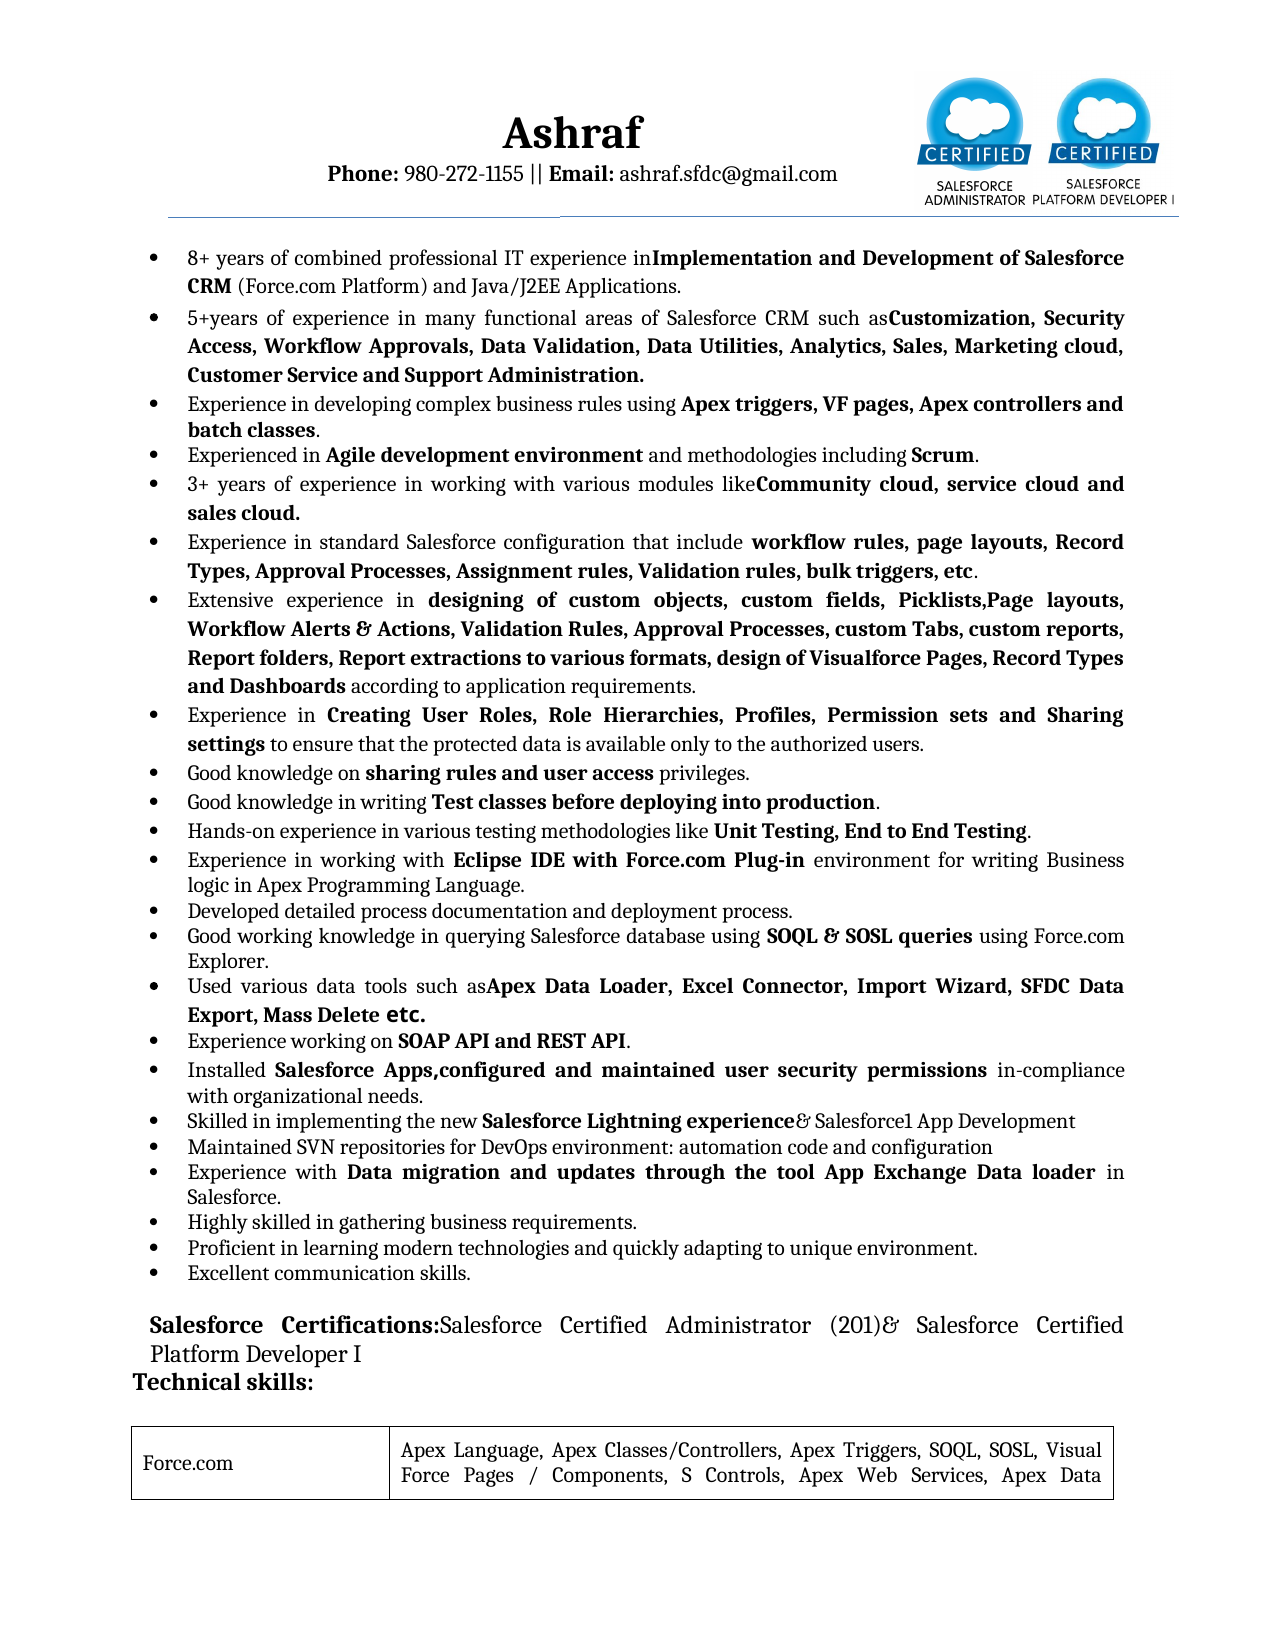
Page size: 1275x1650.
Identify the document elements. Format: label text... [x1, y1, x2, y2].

list Hands-on experience in various testing methodologies like Unit Testing, End to End Testing. [150, 819, 1125, 844]
list 8+ years of combined professional IT experience inImplementation and Development of Salesforce CRM (Force.com Platform) and Java/J2EE Applications. [150, 245, 1125, 299]
list Experience with Data migration and updates through the tool App Exchange Data loader in Salesforce. [150, 1159, 1125, 1210]
list 3+ years of experience in working with various modules likeCommunity cloud, service cloud and sales cloud. [150, 471, 1125, 526]
list Good working knowledge in querying Salesforce database using SOQL & SOSL queries using Force.com Explorer. [150, 923, 1125, 974]
list Developed detailed process documentation and deployment process. [150, 898, 1125, 923]
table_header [390, 1427, 1113, 1499]
list Experienced in Agile development environment and methodologies including Scrum. [150, 442, 1125, 468]
table_header Force.com [132, 1427, 389, 1499]
list Installed Salesforce Apps,configured and maintained user security permissions in-compliance with organizational needs. [150, 1054, 1125, 1109]
list Used various data tools such asApex Data Loader, Excel Connector, Import Wizard, SFDC Data Export, Mass Delete etc. [150, 974, 1125, 1029]
list 5+years of experience in many functional areas of Salesforce CRM such asCustomization, Security Access, Workflow Approvals, Data Validation, Data Utilities, Analytics, Sales, Marketing cloud, Customer Service and Support Administration. [150, 305, 1125, 388]
text Technical skills: [132, 1368, 1125, 1397]
list Extensive experience in designing of custom objects, custom fields, Picklists,Page layouts, Workflow Alerts & Actions, Validation Rules, Approval Processes, custom Tabs, custom reports, Report folders, Report extractions to various formats, design of Visualforce Pages, Record Types and Dashboards according to application requirements. [150, 587, 1125, 699]
list Highly skilled in gathering business requirements. [150, 1210, 1125, 1235]
list Skilled in implementing the new Salesforce Lightning experience& Salesforce1 App Development [150, 1109, 1125, 1134]
list Proficient in learning modern technologies and quickly adapting to unique environment. [150, 1235, 1125, 1260]
list Experience in standard Salesforce configuration that include workflow rules, page layouts, Record Types, Approval Processes, Assignment rules, Validation rules, bulk triggers, etc. [150, 529, 1125, 583]
list Excellent communication skills. [150, 1260, 1125, 1286]
list Good knowledge in writing Test classes before deploying into production. [150, 790, 1125, 815]
list Salesforce Certifications:Salesforce Certified Administrator (201)& Salesforce Certified Platform Developer I [150, 1311, 1125, 1368]
list Maintained SVN repositories for DevOps environment: automation code and configuration [150, 1134, 1125, 1159]
list Experience in working with Eclipse IDE with Force.com Plug-in environment for writing Business logic in Apex Programming Language. [150, 848, 1125, 898]
list Experience working on SOAP API and REST API. [150, 1029, 1125, 1054]
list Good knowledge on sharing rules and user access privileges. [150, 761, 1125, 786]
list Experience in Creating User Roles, Role Hierarchies, Profiles, Permission sets and Sharing settings to ensure that the protected data is available only to the authorized users. [150, 703, 1125, 757]
picture [914, 70, 1174, 215]
list Experience in developing complex business rules using Apex triggers, VF pages, Apex controllers and batch classes. [150, 392, 1125, 442]
